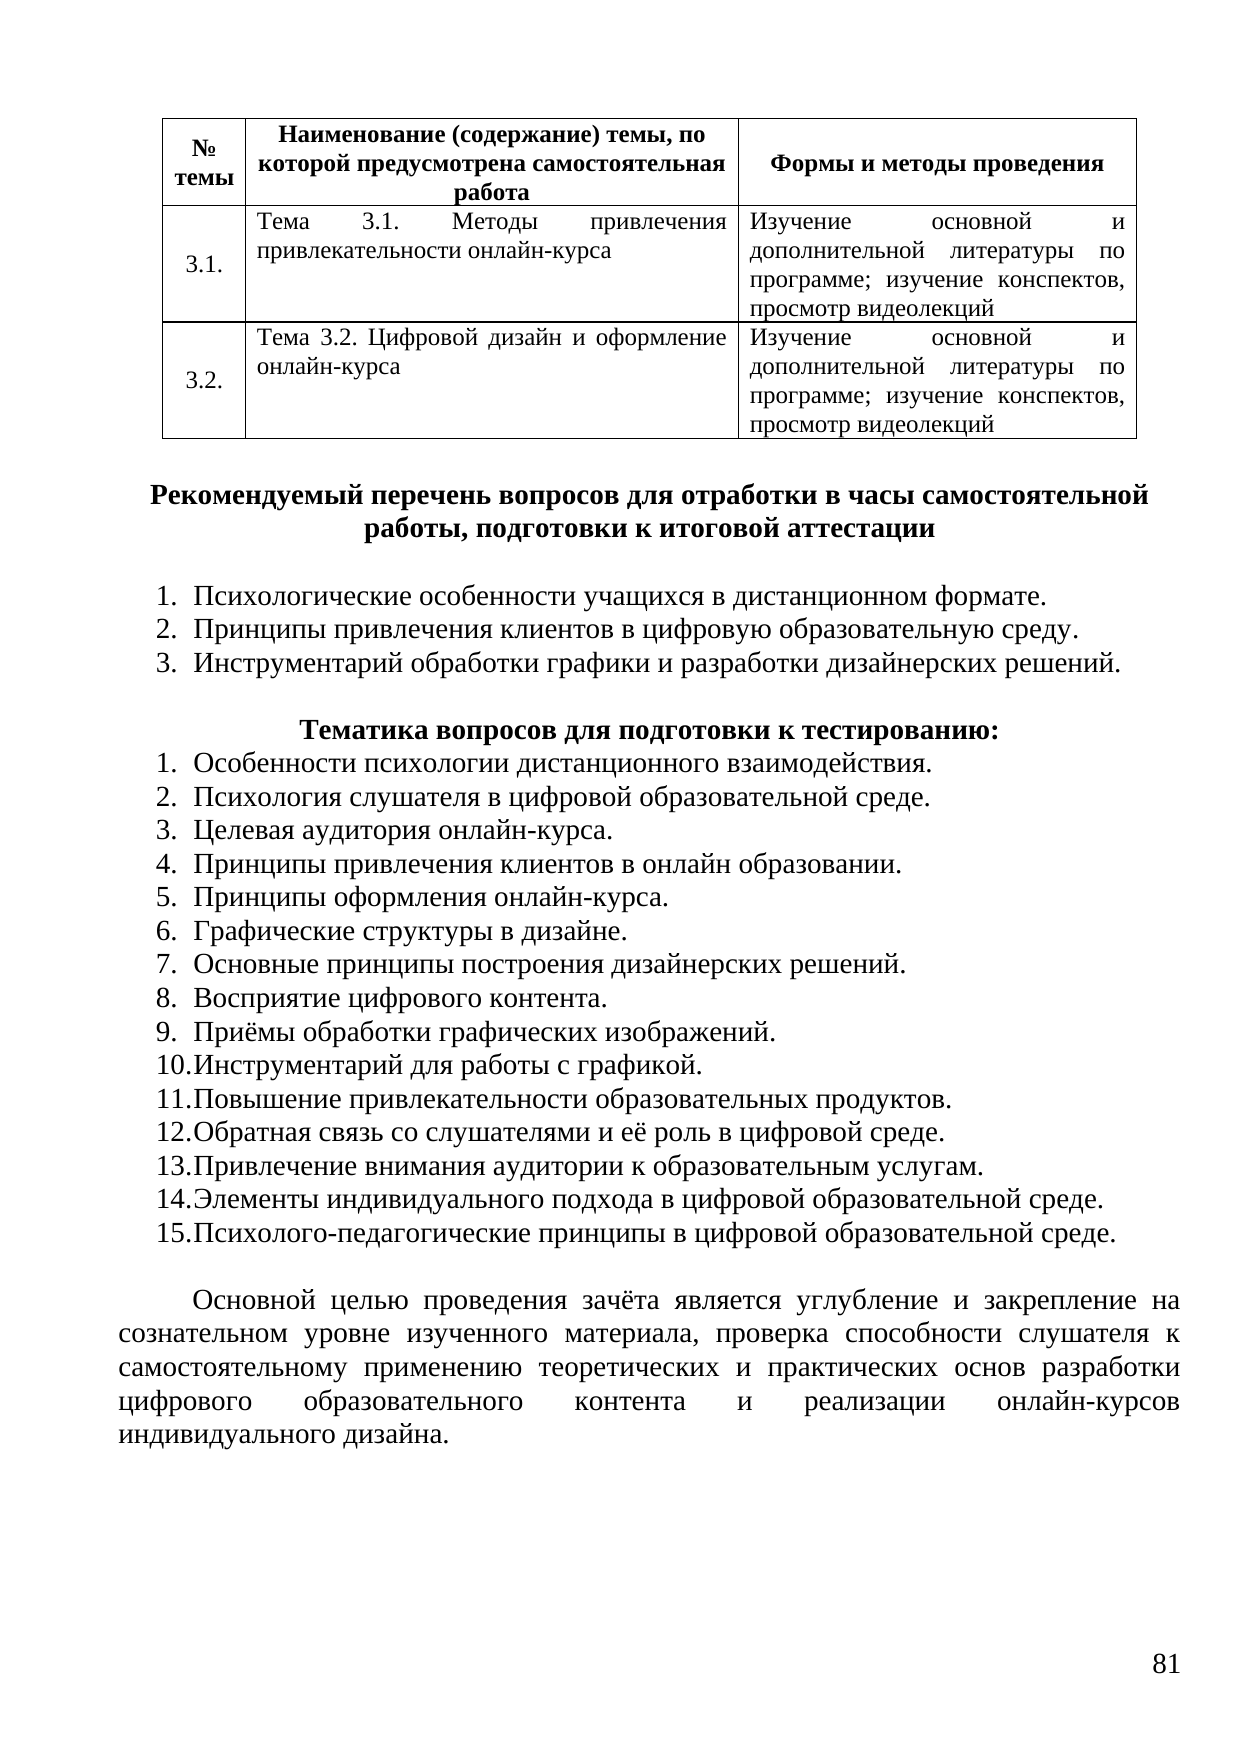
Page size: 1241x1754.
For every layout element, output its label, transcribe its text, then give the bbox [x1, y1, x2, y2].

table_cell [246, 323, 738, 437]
list Обратная связь со слушателями и её роль в цифровой среде. [156, 1114, 1181, 1148]
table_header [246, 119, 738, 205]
list Инструментарий для работы с графикой. [156, 1047, 1181, 1081]
text Основной целью проведения зачёта является углубление и закрепление на сознательном уровне изученного материала, проверка способности слушателя к самостоятельному применению теоретических и практических основ разработки цифрового образовательного контента и реализации онлайн-курсов индивидуального дизайна. [118, 1282, 1181, 1450]
list Психолого-педагогические принципы в цифровой образовательной среде. [156, 1215, 1181, 1248]
list Повышение привлекательности образовательных продуктов. [156, 1081, 1181, 1114]
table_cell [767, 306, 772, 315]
list Основные принципы построения дизайнерских решений. [156, 947, 1181, 980]
list Особенности психологии дистанционного взаимодействия. [156, 745, 1181, 779]
list Принципы оформления онлайн-курса. [156, 879, 1181, 913]
list Элементы индивидуального подхода в цифровой образовательной среде. [156, 1181, 1181, 1215]
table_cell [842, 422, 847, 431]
list Принципы привлечения клиентов в цифровую образовательную среду. [156, 611, 1181, 645]
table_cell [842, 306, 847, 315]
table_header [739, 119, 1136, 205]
subtitle Рекомендуемый перечень вопросов для отработки в часы самостоятельной работы, подготовки к итоговой аттестации [118, 477, 1181, 544]
list Графические структуры в дизайне. [156, 913, 1181, 947]
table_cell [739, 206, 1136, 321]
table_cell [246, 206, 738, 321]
list Психология слушателя в цифровой образовательной среде. [156, 779, 1181, 812]
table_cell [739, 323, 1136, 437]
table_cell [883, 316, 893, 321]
text Тематика вопросов для подготовки к тестированию: [118, 712, 1181, 745]
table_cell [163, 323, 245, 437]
list Целевая аудитория онлайн-курса. [156, 812, 1181, 846]
list Принципы привлечения клиентов в онлайн образовании. [156, 846, 1181, 879]
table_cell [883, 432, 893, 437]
list Приёмы обработки графических изображений. [156, 1014, 1181, 1047]
list Инструментарий обработки графики и разработки дизайнерских решений. [156, 645, 1181, 678]
list Восприятие цифрового контента. [156, 980, 1181, 1014]
list Привлечение внимания аудитории к образовательным услугам. [156, 1148, 1181, 1181]
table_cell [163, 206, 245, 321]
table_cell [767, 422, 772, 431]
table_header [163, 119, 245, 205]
list Психологические особенности учащихся в дистанционном формате. [156, 578, 1181, 611]
